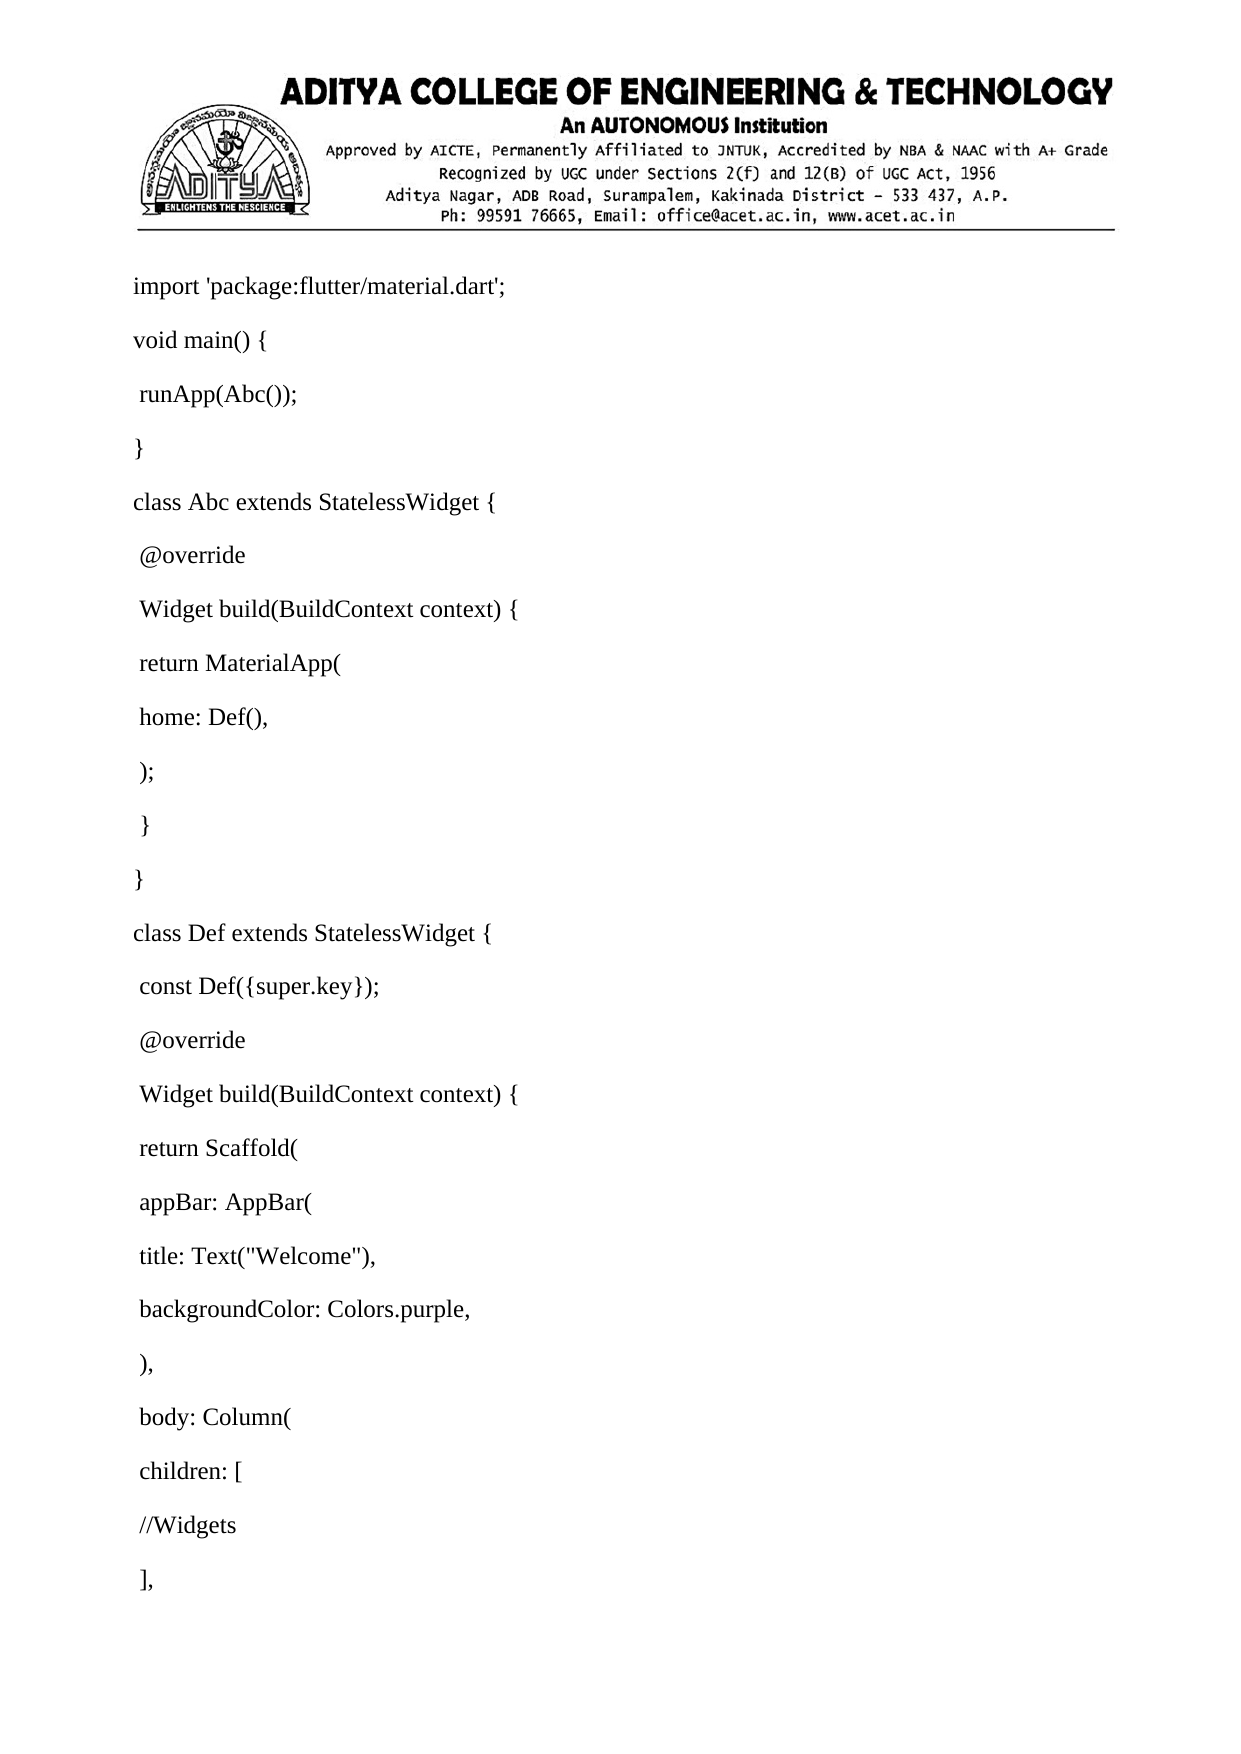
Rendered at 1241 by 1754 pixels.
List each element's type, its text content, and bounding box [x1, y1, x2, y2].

text } [133, 433, 1122, 462]
text backgroundColor: Colors.purple, [133, 1294, 1122, 1323]
text Widget build(BuildContext context) { [133, 1079, 1122, 1108]
text Widget build(BuildContext context) { [133, 594, 1122, 623]
text ); [133, 756, 1122, 785]
text appBar: AppBar( [133, 1187, 1122, 1216]
text children: [ [133, 1456, 1122, 1485]
text void main() { [133, 325, 1122, 354]
text home: Def(), [133, 702, 1122, 731]
text } [133, 810, 1122, 839]
text title: Text("Welcome"), [133, 1241, 1122, 1269]
text @override [133, 541, 1122, 569]
text const Def({super.key}); [133, 971, 1122, 1000]
text //Widgets [133, 1510, 1122, 1539]
text class Def extends StatelessWidget { [133, 918, 1122, 946]
text return Scaffold( [133, 1133, 1122, 1162]
text runApp(Abc()); [133, 379, 1122, 408]
text return MaterialApp( [133, 648, 1122, 677]
text import 'package:flutter/material.dart'; [133, 271, 1122, 300]
text ], [133, 1564, 1122, 1593]
text @override [133, 1025, 1122, 1054]
picture [132, 73, 1120, 244]
text ), [133, 1348, 1122, 1377]
text class Abc extends StatelessWidget { [133, 487, 1122, 516]
text } [133, 864, 1122, 892]
text body: Column( [133, 1402, 1122, 1431]
